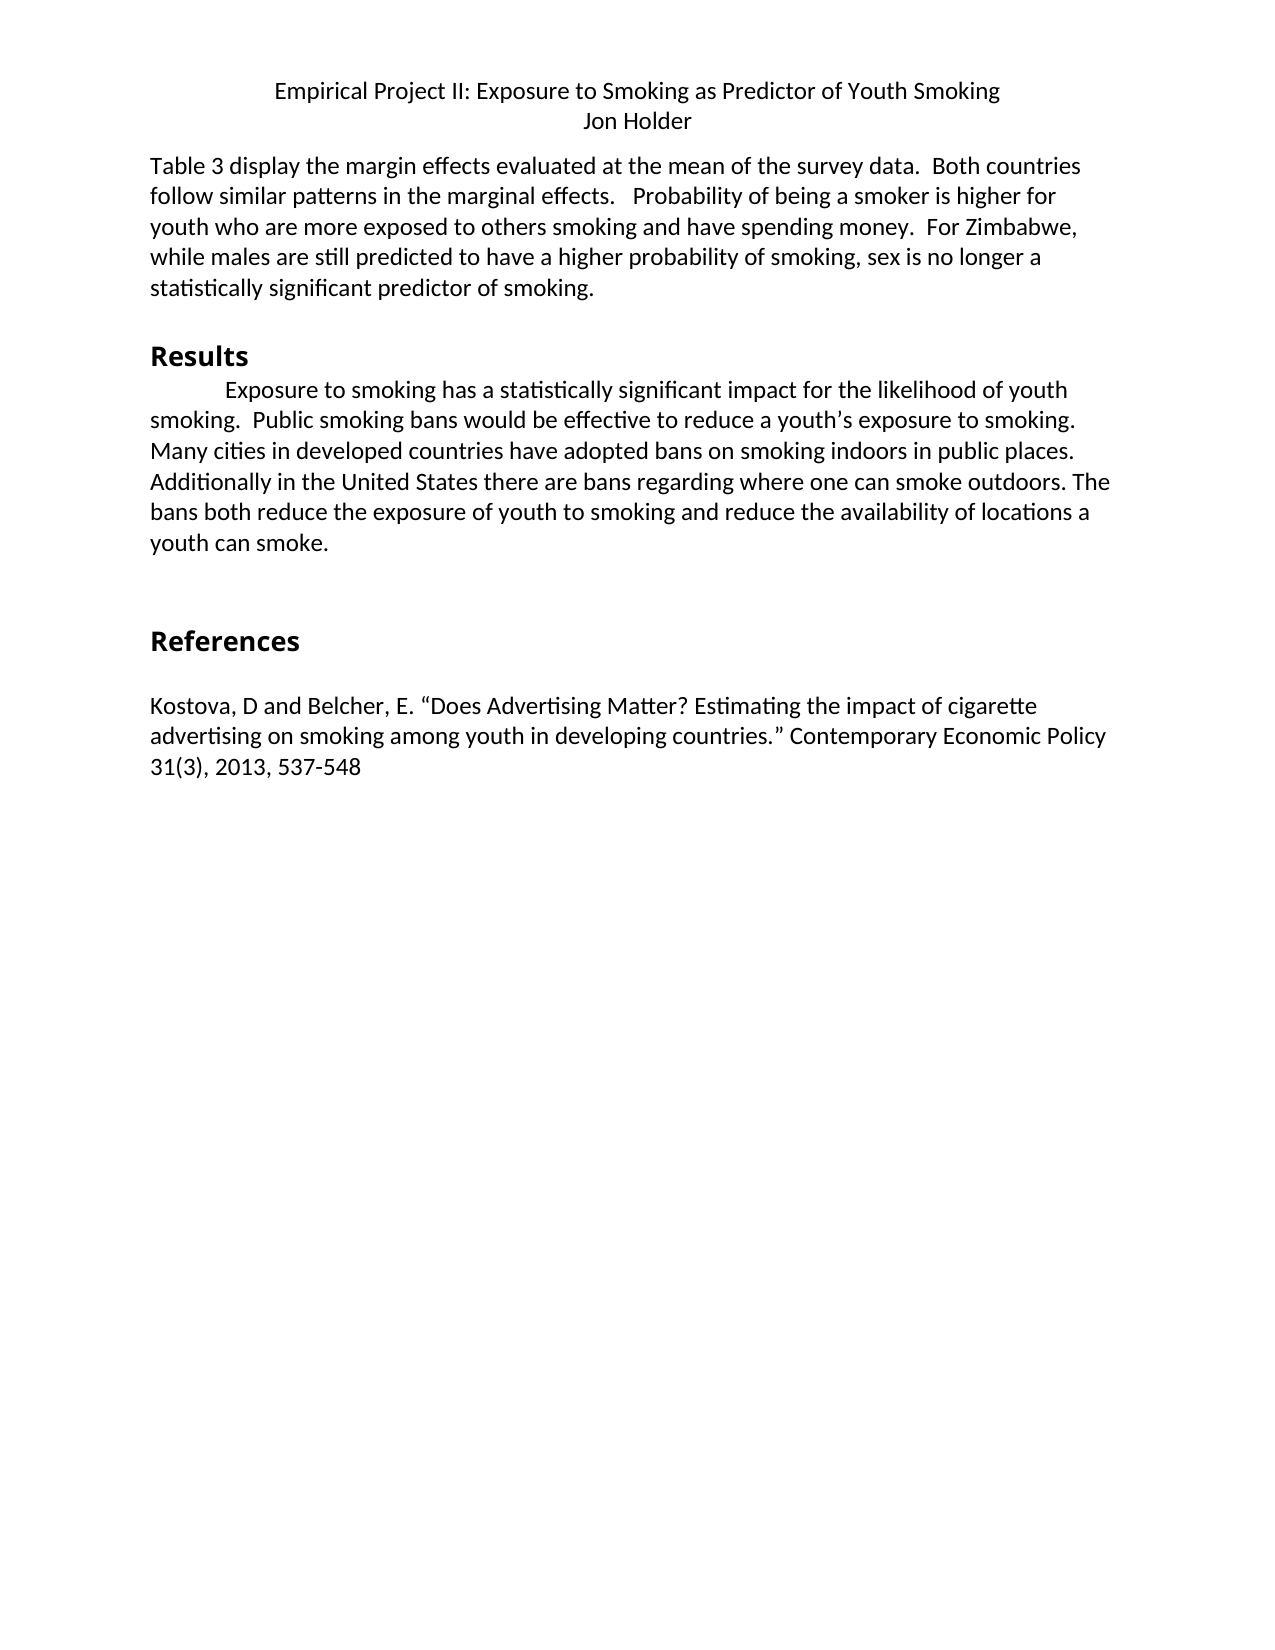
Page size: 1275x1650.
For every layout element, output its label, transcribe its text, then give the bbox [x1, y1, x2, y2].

text Table 3 display the margin effects evaluated at the mean of the survey data. Both countries follow similar patterns in the marginal effects. Probability of being a smoker is higher for youth who are more exposed to others smoking and have spending money. For Zimbabwe, while males are still predicted to have a higher probability of smoking, sex is no longer a statistically significant predictor of smoking. [150, 150, 1125, 303]
text Exposure to smoking has a statistically significant impact for the likelihood of youth smoking. Public smoking bans would be effective to reduce a youth’s exposure to smoking. Many cities in developed countries have adopted bans on smoking indoors in public places. Additionally in the United States there are bans regarding where one can smoke outdoors. The bans both reduce the exposure of youth to smoking and reduce the availability of locations a youth can smoke. [150, 374, 1125, 557]
subtitle References [150, 622, 1125, 659]
subtitle Results [150, 337, 1125, 374]
text Kostova, D and Belcher, E. “Does Advertising Matter? Estimating the impact of cigarette advertising on smoking among youth in developing countries.” Contemporary Economic Policy 31(3), 2013, 537-548 [150, 690, 1125, 781]
